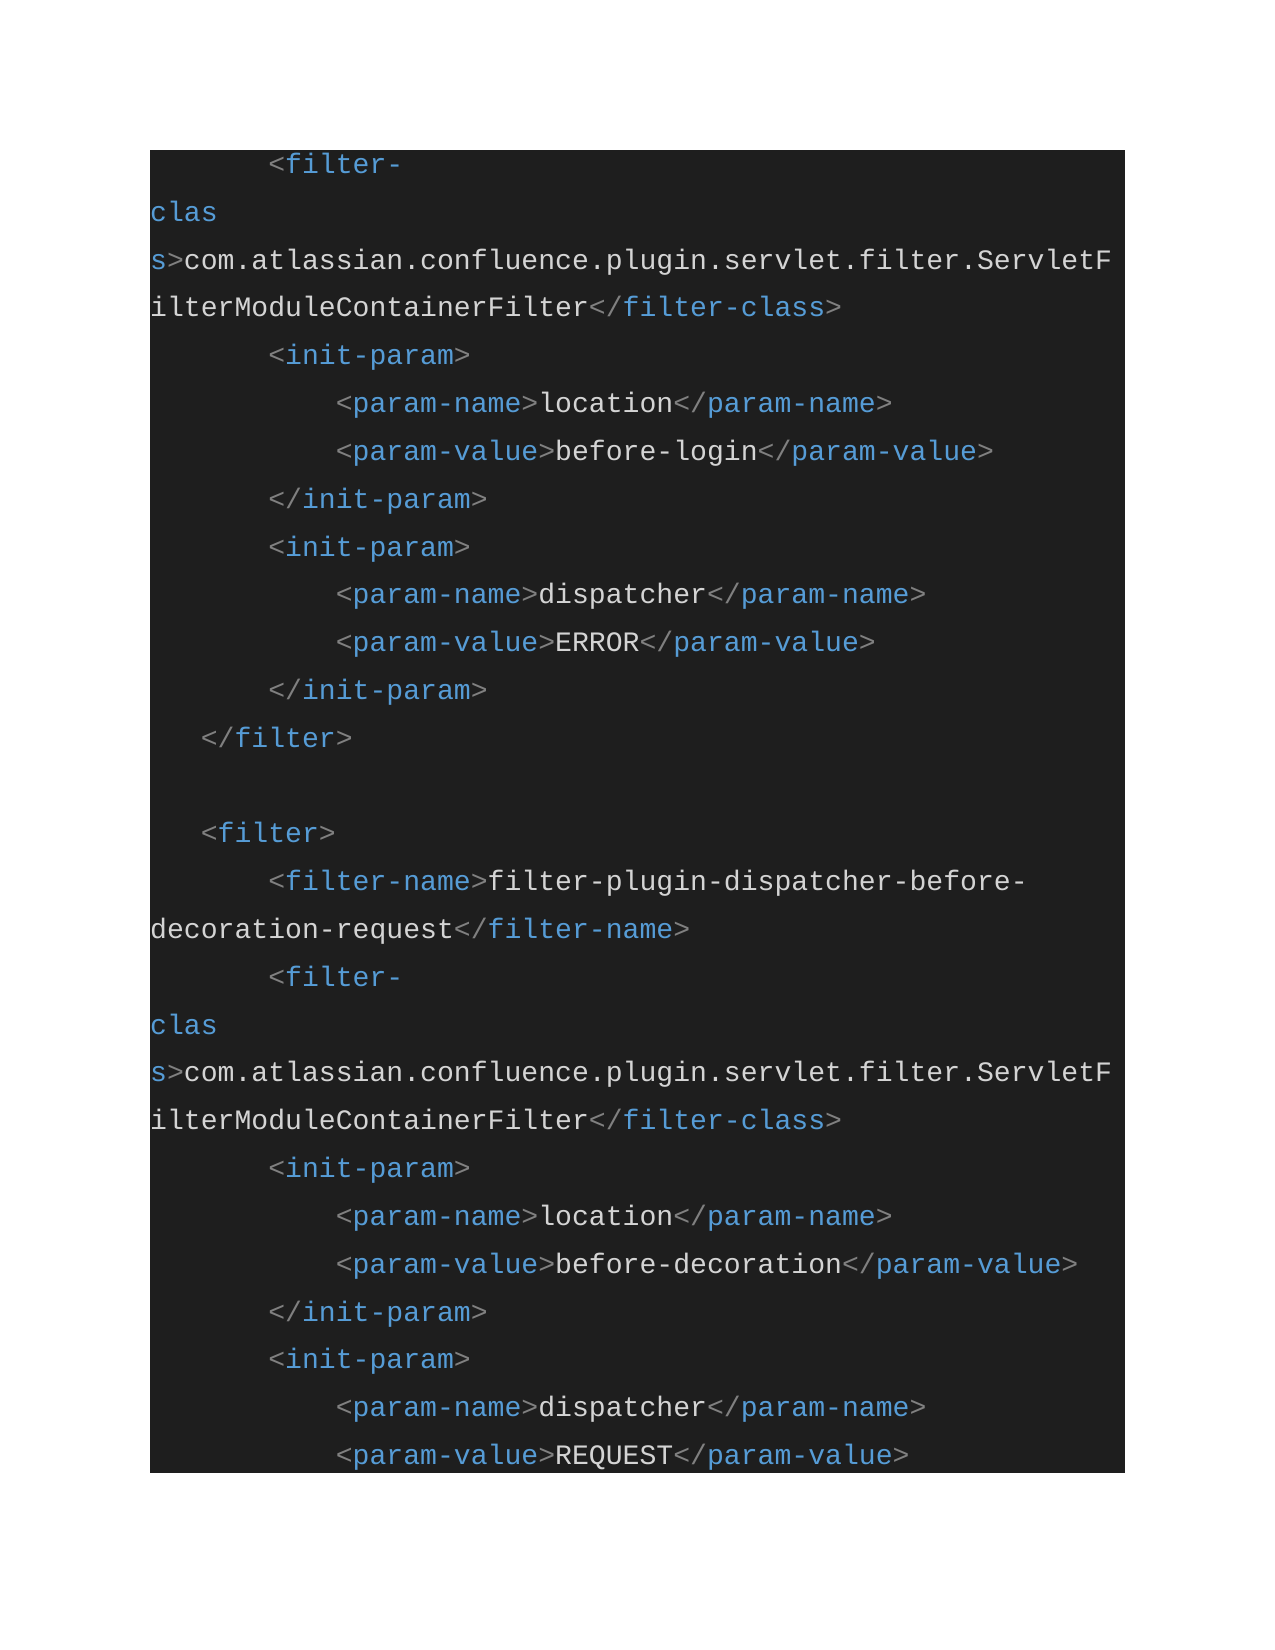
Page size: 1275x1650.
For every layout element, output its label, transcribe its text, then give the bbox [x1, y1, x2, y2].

text <filter-class>com.atlassian.confluence.plugin.servlet.filter.ServletFilterModuleContainerFilter</filter-class> [150, 963, 1125, 1138]
text <init-param> [150, 1345, 1125, 1377]
text </init-param> [150, 485, 1125, 517]
text </filter> [150, 724, 1125, 756]
text <filter-name>filter-plugin-dispatcher-before-decoration-request</filter-name> [150, 867, 1125, 947]
text <init-param> [150, 1154, 1125, 1186]
text <param-name>location</param-name> [150, 1202, 1125, 1234]
text <param-name>location</param-name> [150, 389, 1125, 421]
text </init-param> [150, 676, 1125, 708]
text <param-value>ERROR</param-value> [150, 628, 1125, 660]
text <init-param> [150, 532, 1125, 564]
text <filter-class>com.atlassian.confluence.plugin.servlet.filter.ServletFilterModuleContainerFilter</filter-class> [150, 150, 1125, 325]
text <param-name>dispatcher</param-name> [150, 1393, 1125, 1425]
text <filter> [150, 819, 1125, 851]
text <param-value>before-decoration</param-value> [150, 1250, 1125, 1282]
text </init-param> [150, 1297, 1125, 1329]
text <param-value>before-login</param-value> [150, 437, 1125, 469]
text <param-value>REQUEST</param-value> [150, 1441, 1125, 1473]
text <param-name>dispatcher</param-name> [150, 580, 1125, 612]
text <init-param> [150, 341, 1125, 373]
